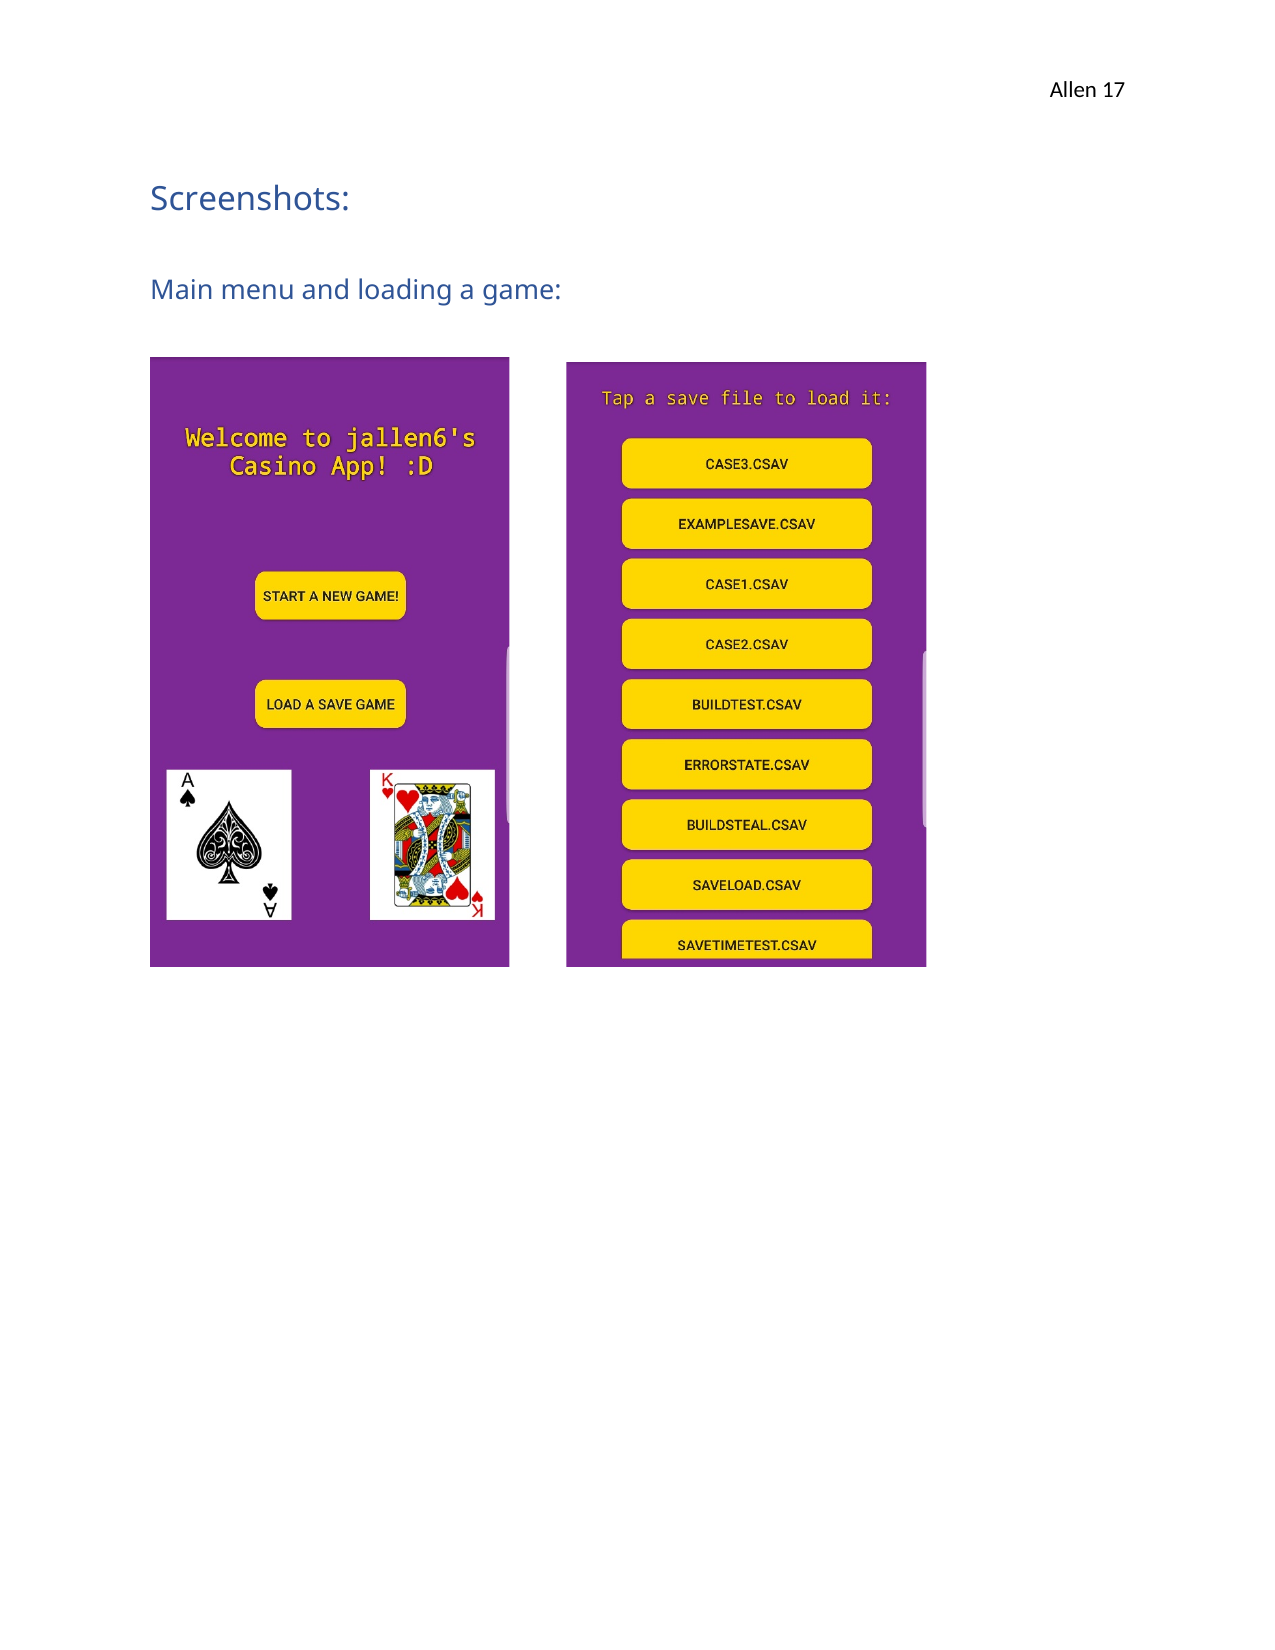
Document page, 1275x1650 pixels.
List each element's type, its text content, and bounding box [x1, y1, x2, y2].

picture [566, 362, 927, 967]
subtitle Screenshots: [150, 175, 1125, 220]
subtitle Main menu and loading a game: [150, 271, 1125, 308]
picture [150, 357, 510, 967]
